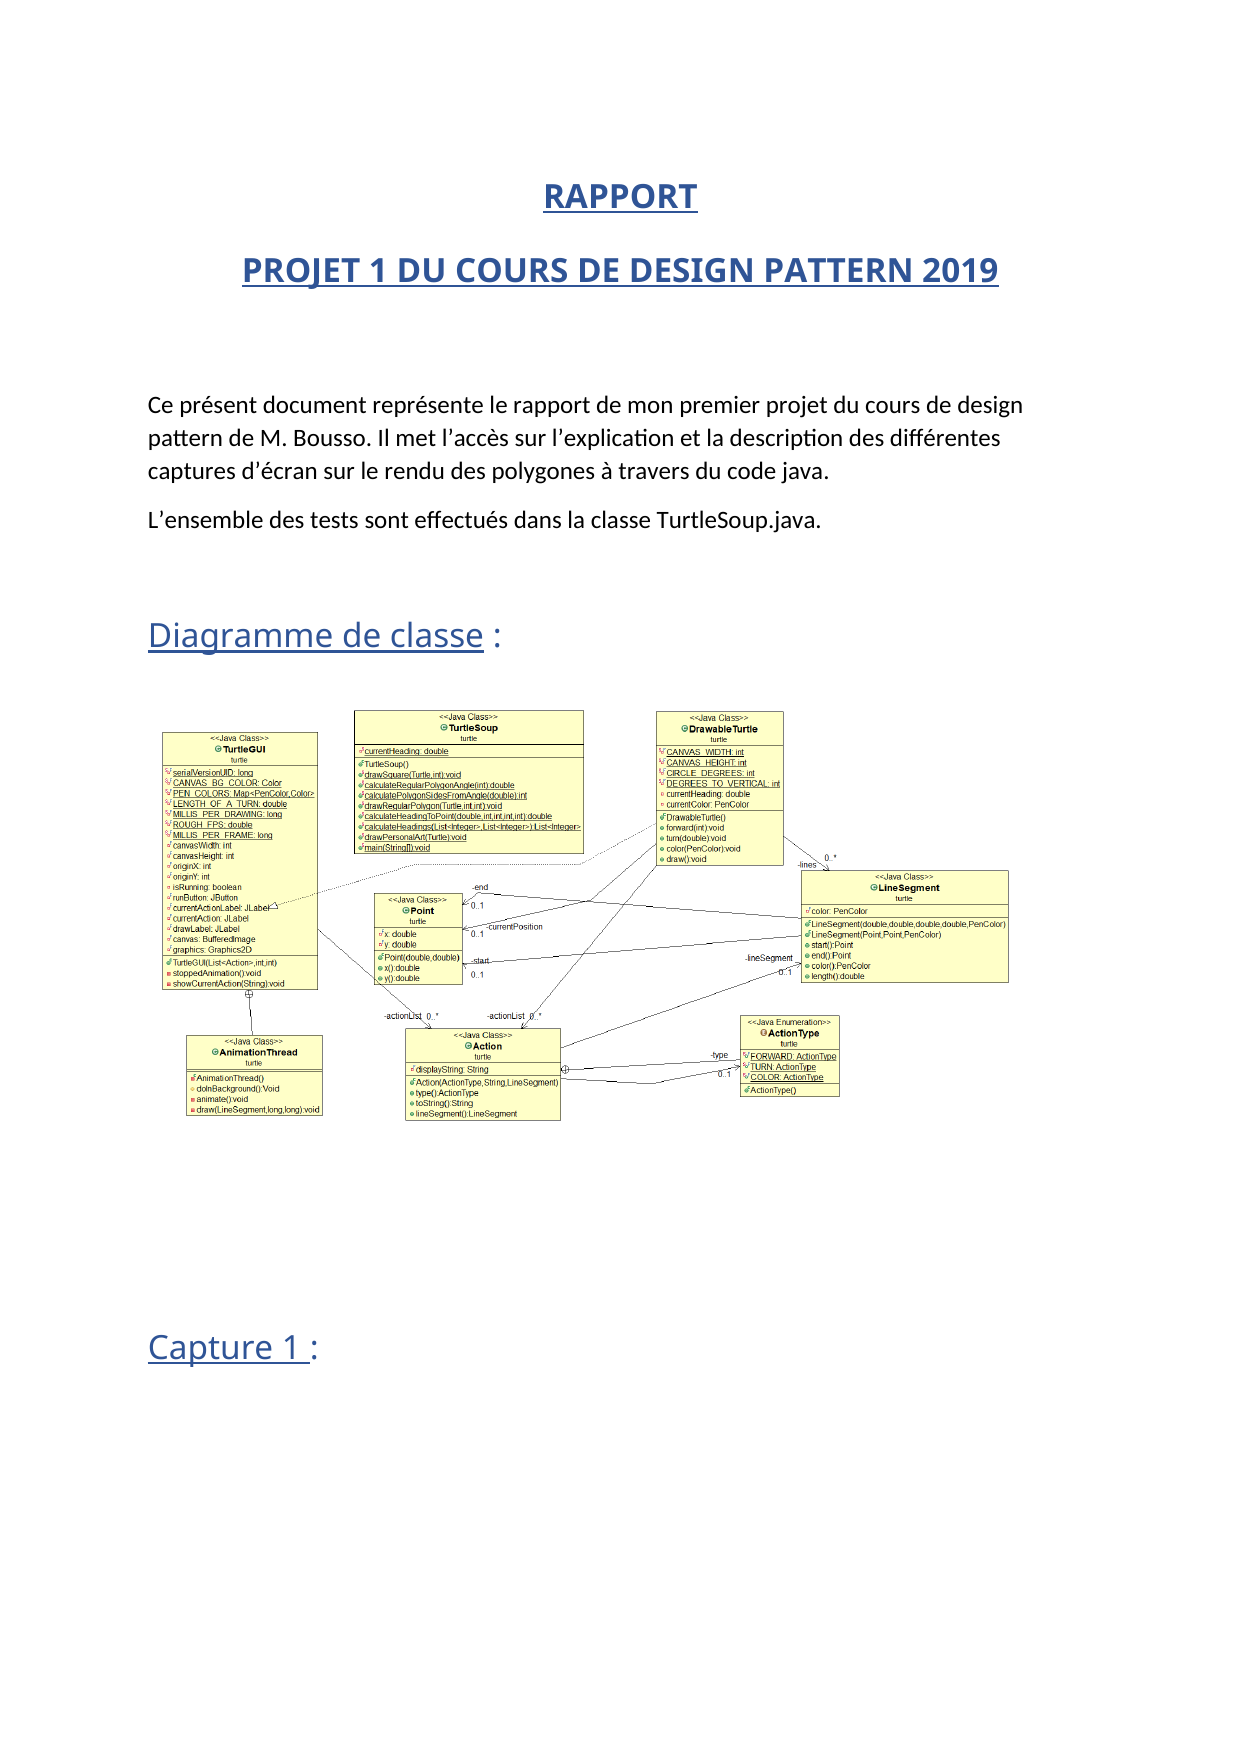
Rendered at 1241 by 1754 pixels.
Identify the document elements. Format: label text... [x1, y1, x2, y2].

subtitle Diagramme de classe : [148, 612, 1093, 658]
subtitle Capture 1 : [148, 1324, 1093, 1369]
picture [147, 708, 1093, 1156]
subtitle PROJET 1 DU COURS DE DESIGN PATTERN 2019 [148, 247, 1093, 292]
subtitle RAPPORT [148, 173, 1093, 218]
text Ce présent document représente le rapport de mon premier projet du cours de design pattern de M. Bousso. Il met l’accès sur l’explication et la description des différentes captures d’écran sur le rendu des polygones à travers du code java. [148, 389, 1093, 486]
text L’ensemble des tests sont effectués dans la classe TurtleSoup.java. [148, 505, 1093, 535]
